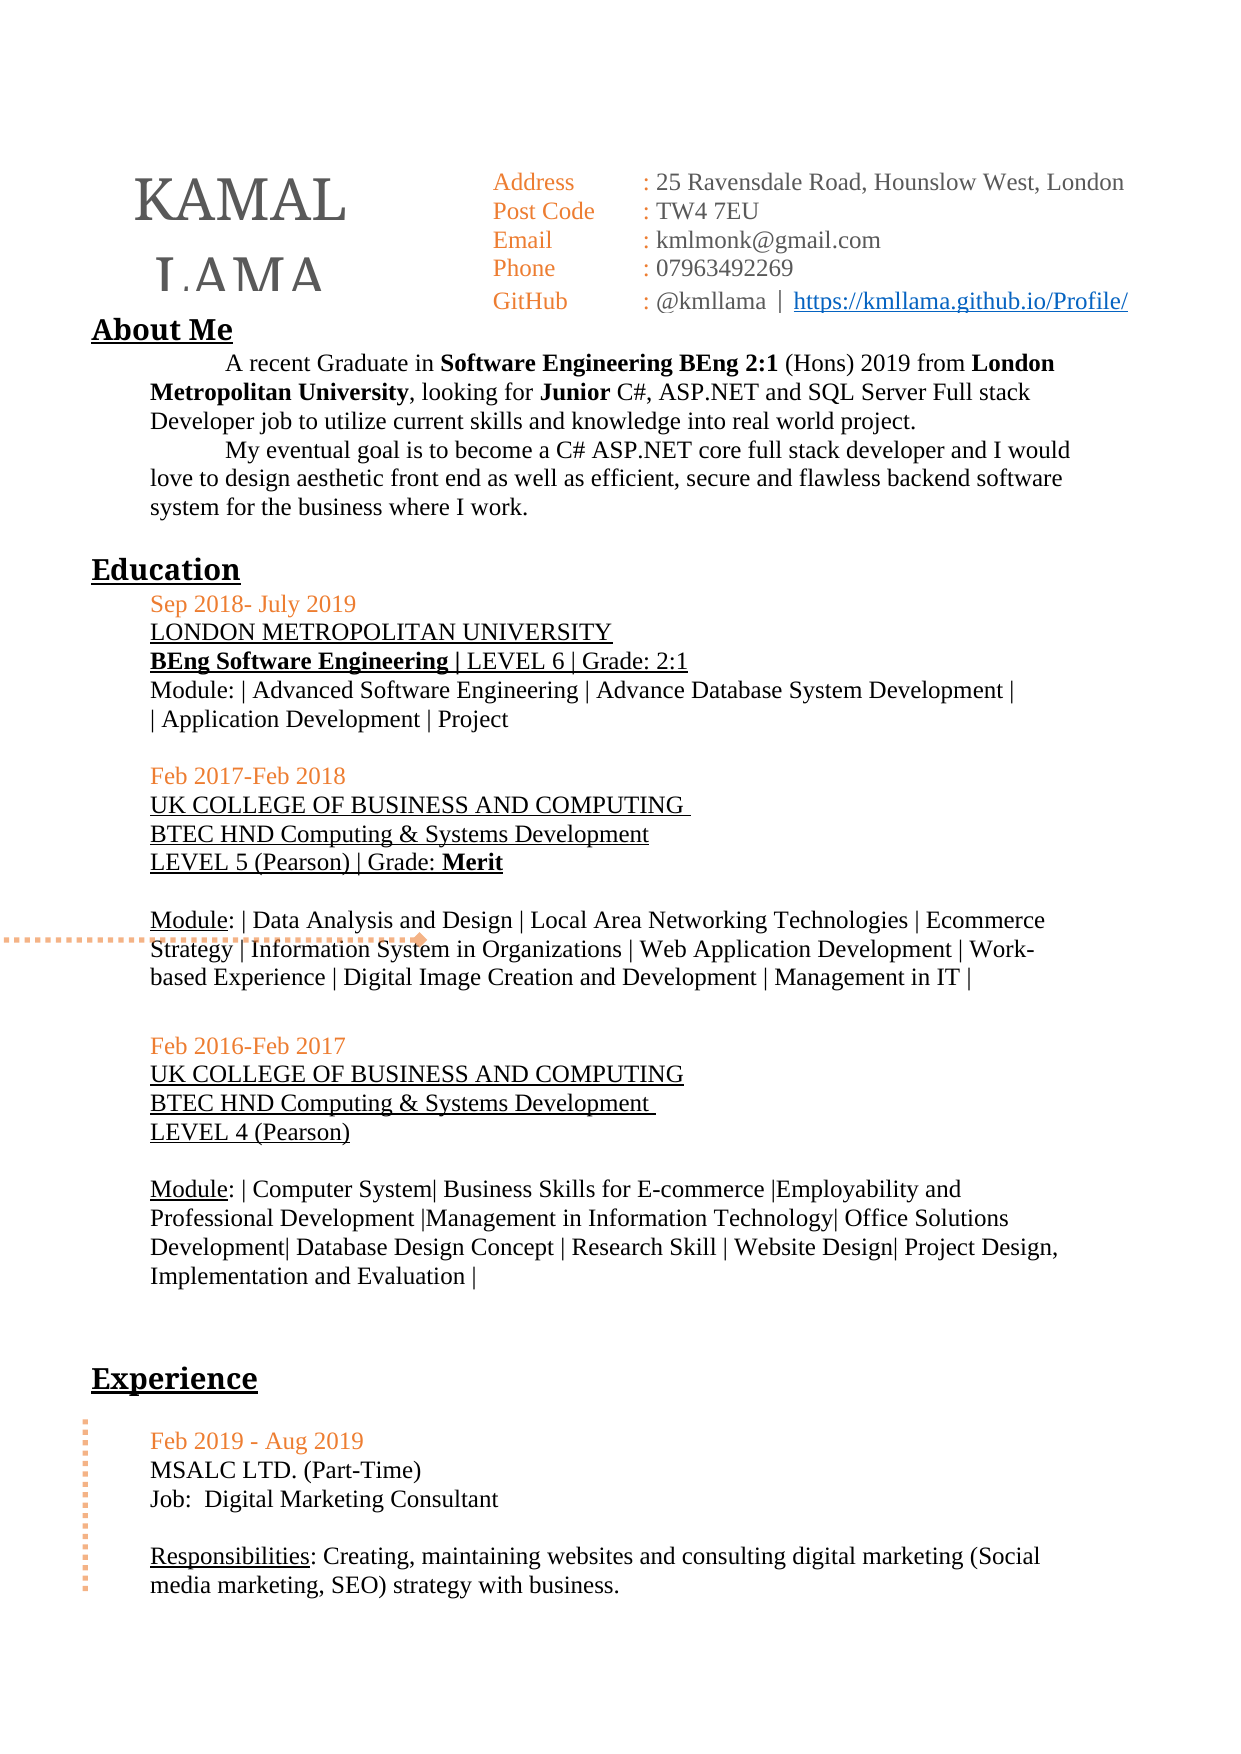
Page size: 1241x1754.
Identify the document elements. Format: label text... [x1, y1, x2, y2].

text Education [91, 549, 1090, 589]
text Module: | Advanced Software Engineering | Advance Database System Development | [150, 675, 1125, 704]
text Module: | Data Analysis and Design | Local Area Networking Technologies | Ecommerce Strategy | Information System in Organizations | Web Application Development | Work-based Experience | Digital Image Creation and Development | Management in IT | [150, 905, 1090, 991]
text LONDON METROPOLITAN UNIVERSITY [150, 617, 1090, 646]
text UK COLLEGE OF BUSINESS AND COMPUTING [150, 1059, 1090, 1088]
text About Me [91, 150, 1090, 348]
text | Application Development | Project [150, 704, 1125, 732]
text Feb 2016-Feb 2017 [150, 1031, 1090, 1059]
text Feb 2019 - Aug 2019 [150, 1426, 1090, 1455]
text Feb 2017-Feb 2018 [150, 761, 1090, 790]
text MSALC LTD. (Part-Time) [150, 1455, 1090, 1484]
text BEng Software Engineering | LEVEL 6 | Grade: 2:1 [150, 646, 1090, 675]
text Responsibilities: Creating, maintaining websites and consulting digital marketing (Social media marketing, SEO) strategy with business. [150, 1541, 1090, 1599]
text BTEC HND Computing & Systems Development [150, 819, 1090, 847]
text Experience [91, 1358, 1090, 1398]
text A recent Graduate in Software Engineering BEng 2:1 (Hons) 2019 from London Metropolitan University, looking for Junior C#, ASP.NET and SQL Server Full stack Developer job to utilize current skills and knowledge into real world project. [150, 348, 1090, 435]
text LEVEL 4 (Pearson) [150, 1117, 1090, 1146]
text Sep 2018- July 2019 [150, 589, 1090, 617]
text My eventual goal is to become a C# ASP.NET core full stack developer and I would love to design aesthetic front end as well as efficient, secure and flawless backend software system for the business where I work. [150, 435, 1090, 521]
text LEVEL 5 (Pearson) | Grade: Merit [150, 847, 1090, 876]
text BTEC HND Computing & Systems Development [150, 1088, 1090, 1117]
text UK COLLEGE OF BUSINESS AND COMPUTING [150, 790, 1090, 819]
text Job: Digital Marketing Consultant [150, 1484, 1090, 1513]
